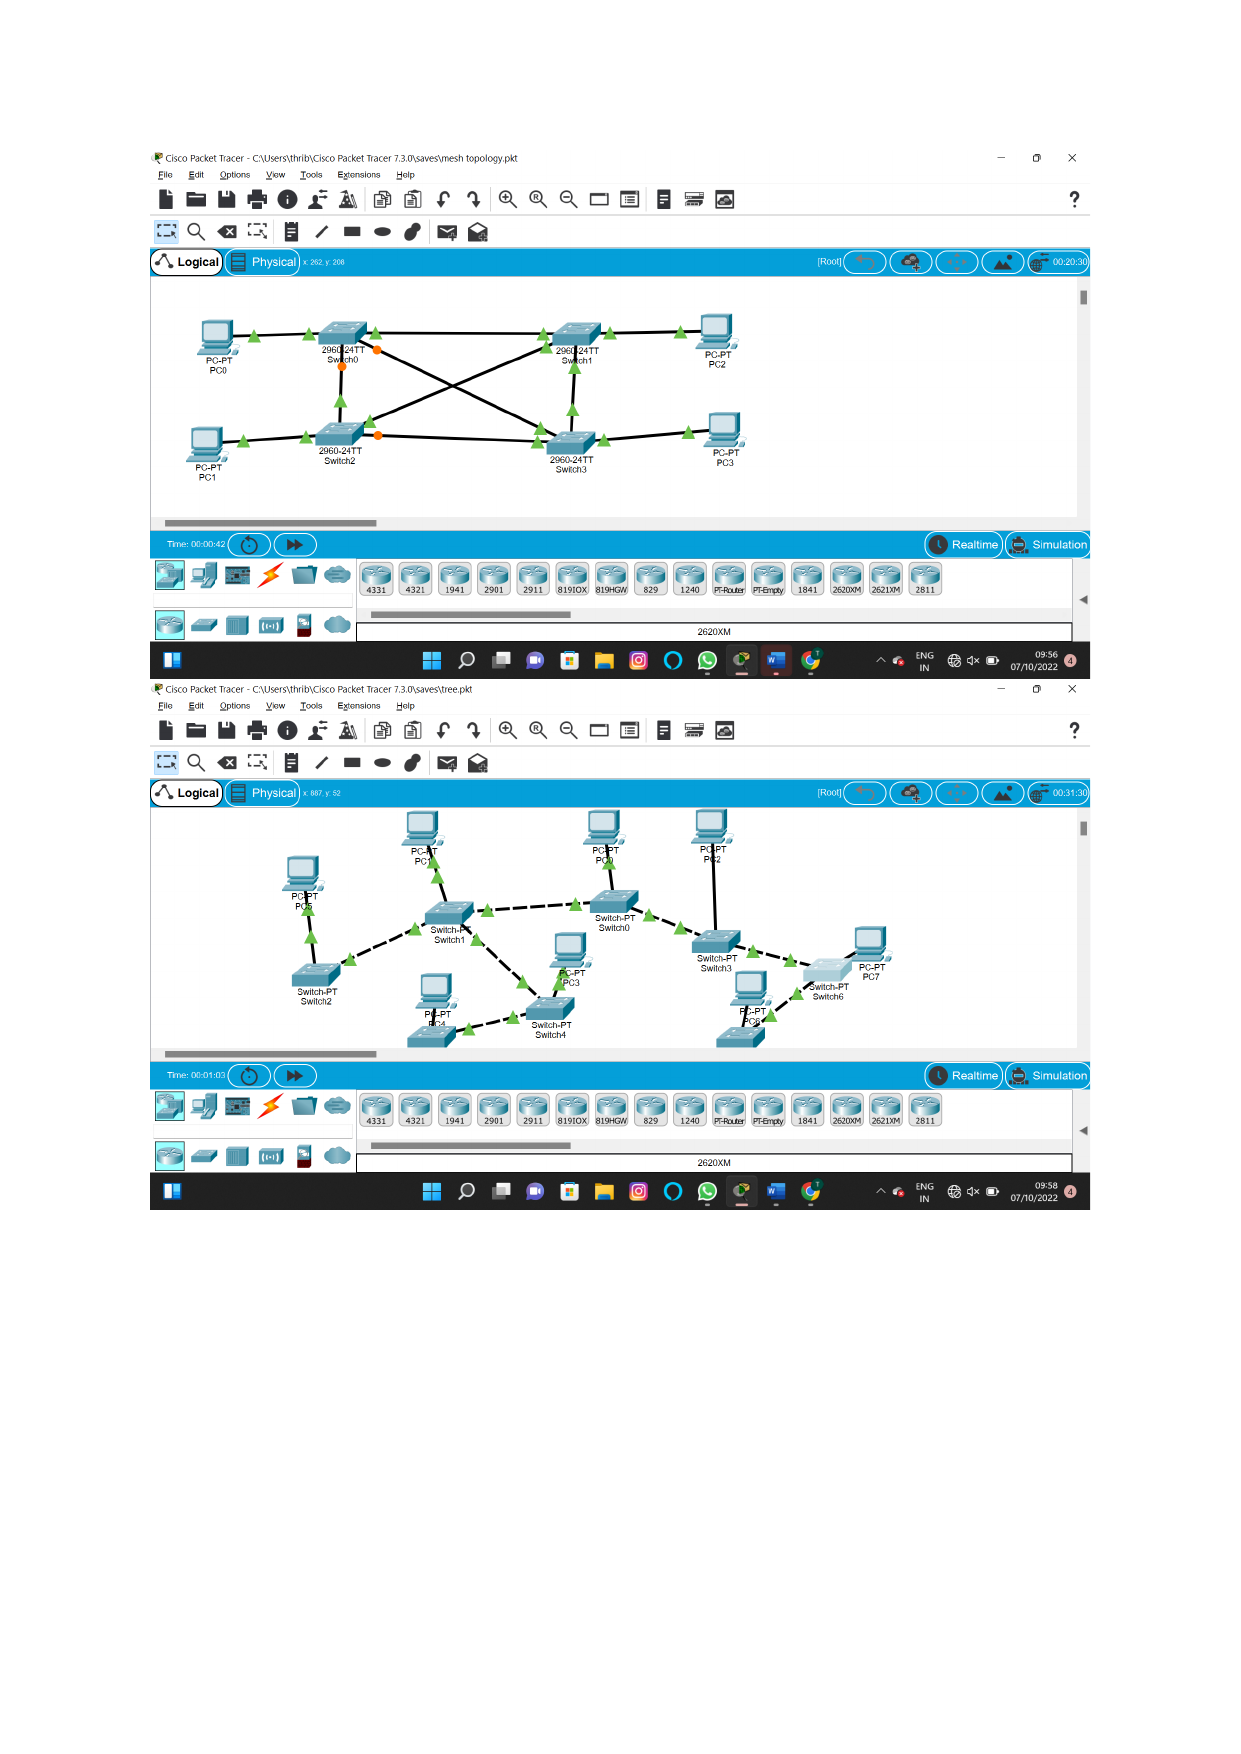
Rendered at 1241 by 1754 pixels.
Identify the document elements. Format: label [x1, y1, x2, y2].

picture [929, 536, 947, 554]
picture [1012, 1068, 1025, 1084]
picture [902, 254, 920, 271]
picture [150, 150, 1091, 532]
picture [288, 1072, 301, 1080]
picture [150, 557, 1091, 679]
picture [1031, 799, 1040, 804]
picture [995, 793, 1010, 800]
picture [288, 541, 301, 549]
picture [995, 262, 1010, 269]
picture [1031, 268, 1040, 273]
picture [150, 1088, 1091, 1210]
picture [150, 681, 1091, 1063]
picture [857, 256, 869, 261]
picture [902, 785, 920, 802]
picture [929, 1067, 947, 1085]
picture [1012, 537, 1025, 553]
picture [857, 787, 869, 792]
